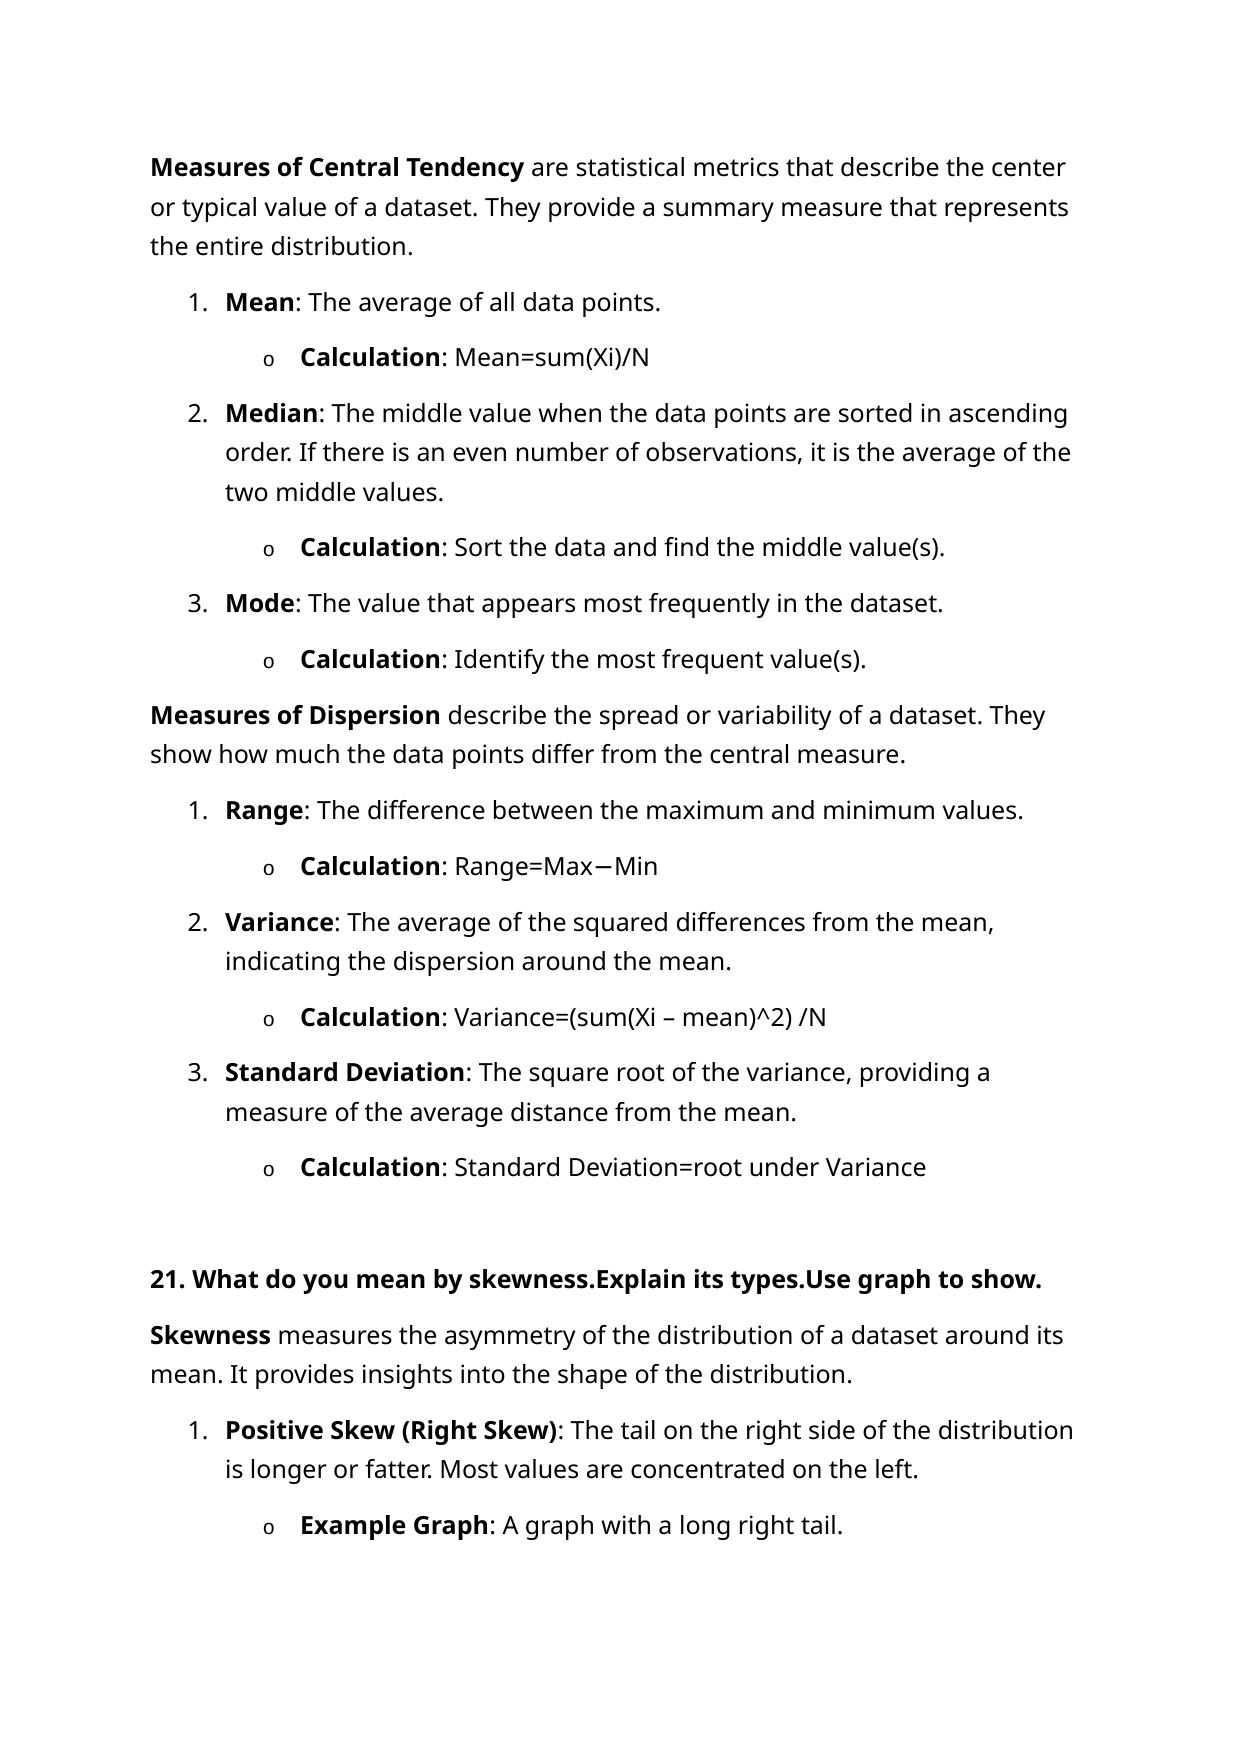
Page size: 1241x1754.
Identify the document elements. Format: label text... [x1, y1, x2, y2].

list Calculation: Sort the data and find the middle value(s). [262, 530, 1090, 564]
list Range: The difference between the maximum and minimum values. [187, 792, 1090, 827]
list Standard Deviation: The square root of the variance, providing a measure of the average distance from the mean. [187, 1055, 1090, 1128]
list Calculation: Standard Deviation=root under Variance [262, 1150, 1090, 1184]
list Mean: The average of all data points. [187, 284, 1090, 318]
list Example Graph: A graph with a long right tail. [262, 1507, 1090, 1542]
list Calculation: Identify the most frequent value(s). [262, 642, 1090, 676]
text Measures of Dispersion describe the spread or variability of a dataset. They show how much the data points differ from the central measure. [150, 697, 1090, 771]
text Measures of Central Tendency are statistical metrics that describe the center or typical value of a dataset. They provide a summary measure that represents the entire distribution. [150, 150, 1090, 262]
list Positive Skew (Right Skew): The tail on the right side of the distribution is longer or fatter. Most values are concentrated on the left. [187, 1412, 1090, 1486]
list Mode: The value that appears most frequently in the dataset. [187, 586, 1090, 620]
text Skewness measures the asymmetry of the distribution of a dataset around its mean. It provides insights into the shape of the distribution. [150, 1317, 1090, 1391]
text 21. What do you mean by skewness.Explain its types.Use graph to show. [150, 1262, 1090, 1296]
list Calculation: Range=Max−Min [262, 848, 1090, 882]
list Variance: The average of the squared differences from the mean, indicating the dispersion around the mean. [187, 904, 1090, 977]
list Median: The middle value when the data points are sorted in ascending order. If there is an even number of observations, it is the average of the two middle values. [187, 396, 1090, 508]
list Calculation: Variance=(sum(Xi – mean)^2) /N [262, 999, 1090, 1033]
list Calculation: Mean=sum(Xi)/N [262, 340, 1090, 374]
